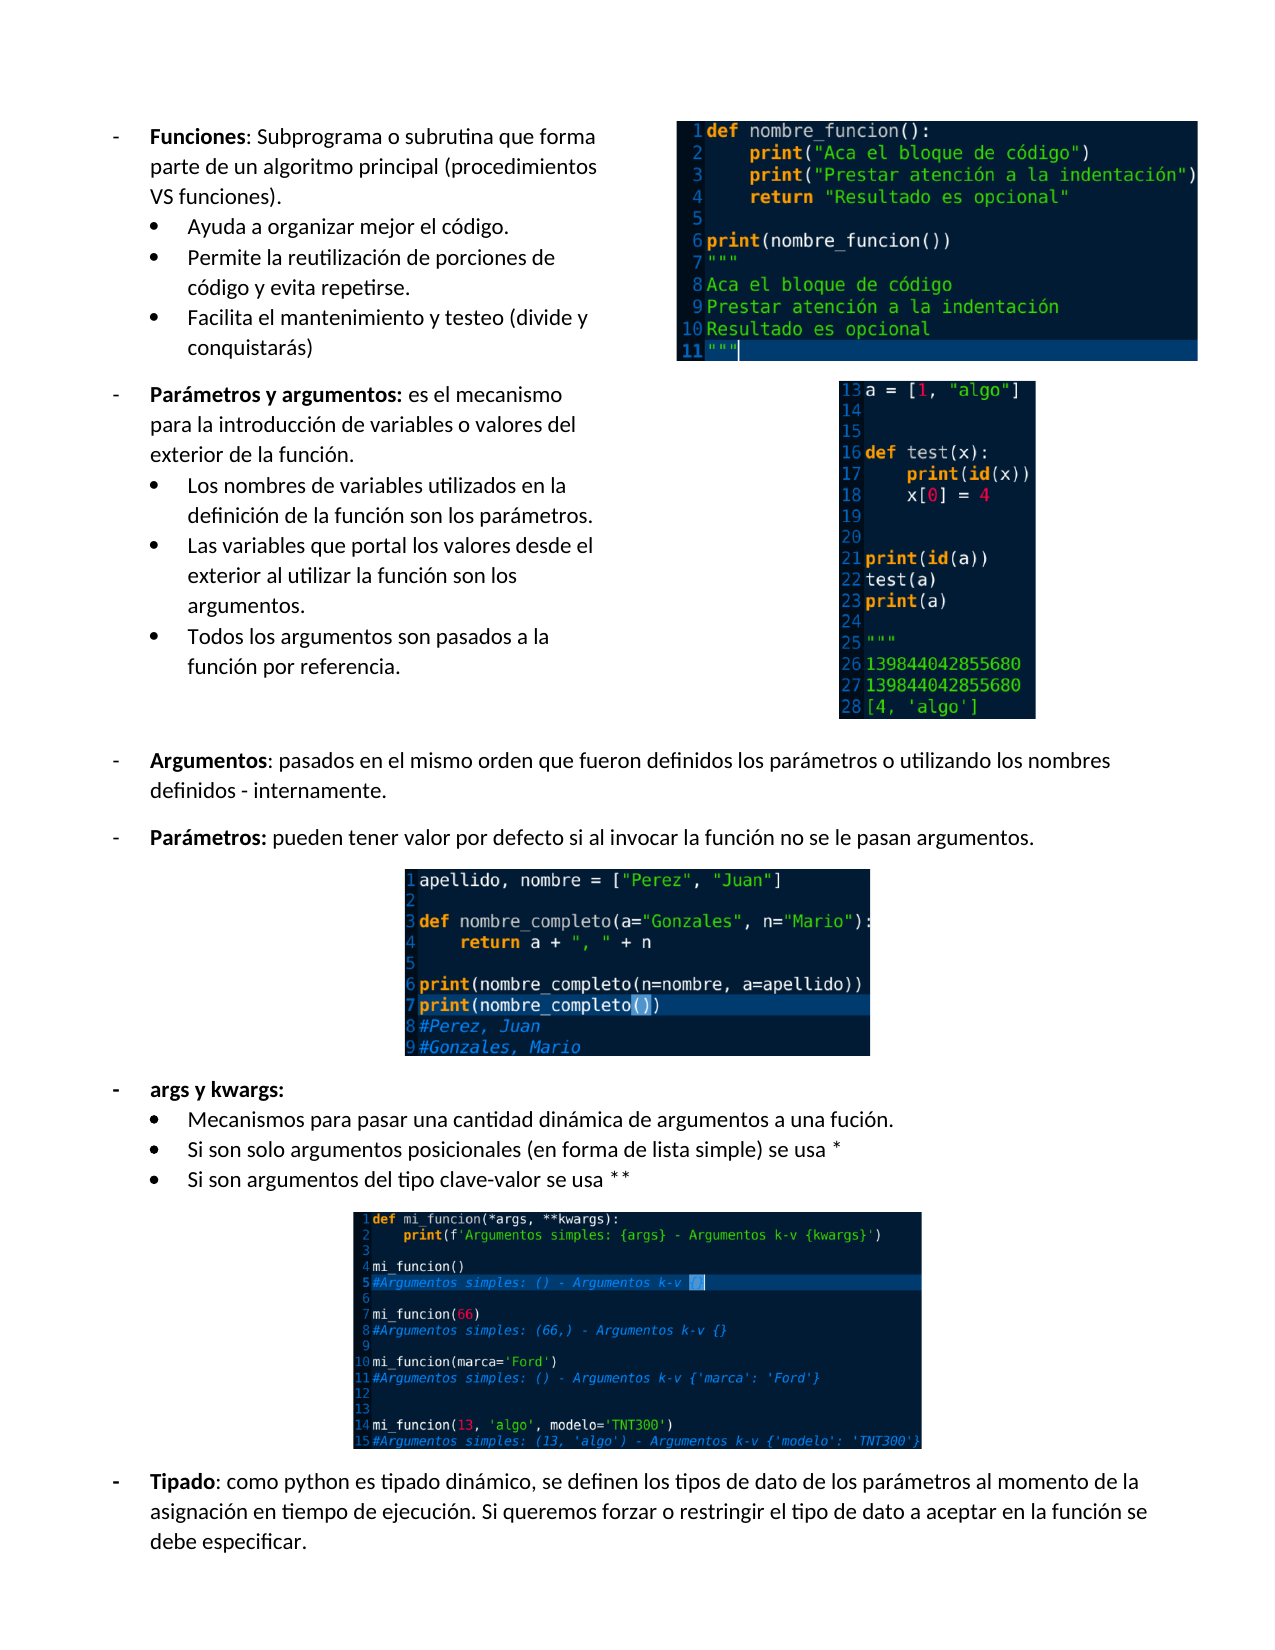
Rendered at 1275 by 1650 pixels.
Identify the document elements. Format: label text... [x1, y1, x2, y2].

picture [676, 121, 1198, 361]
list Ayuda a organizar mejor el código. [150, 212, 601, 241]
list Mecanismos para pasar una cantidad dinámica de argumentos a una fución. [150, 1105, 1200, 1133]
list Los nombres de variables utilizados en la definición de la función son los parámetros. [150, 471, 601, 529]
list Todos los argumentos son pasados a la función por referencia. [150, 622, 601, 680]
list Si son solo argumentos posicionales (en forma de lista simple) se usa * [150, 1135, 1200, 1163]
list Si son argumentos del tipo clave-valor se usa ** [150, 1166, 1200, 1193]
list Facilita el mantenimiento y testeo (divide y conquistarás) [150, 303, 601, 361]
list Funciones: Subprograma o subrutina que forma parte de un algoritmo principal (procedimientos VS funciones). [112, 122, 601, 210]
list Parámetros: pueden tener valor por defecto si al invocar la función no se le pasan argumentos. [112, 823, 1200, 851]
picture [838, 380, 1036, 719]
list args y kwargs: [112, 1075, 1200, 1103]
picture [404, 869, 871, 1056]
list Las variables que portal los valores desde el exterior al utilizar la función son los argumentos. [150, 531, 601, 620]
list Parámetros y argumentos: es el mecanismo para la introducción de variables o valores del exterior de la función. [112, 380, 601, 469]
picture [353, 1212, 922, 1449]
list Tipado: como python es tipado dinámico, se definen los tipos de dato de los parámetros al momento de la asignación en tiempo de ejecución. Si queremos forzar o restringir el tipo de dato a aceptar en la función se debe especificar. [112, 1467, 1200, 1556]
list Permite la reutilización de porciones de código y evita repetirse. [150, 243, 601, 301]
list Argumentos: pasados en el mismo orden que fueron definidos los parámetros o utilizando los nombres definidos - internamente. [112, 746, 1200, 804]
